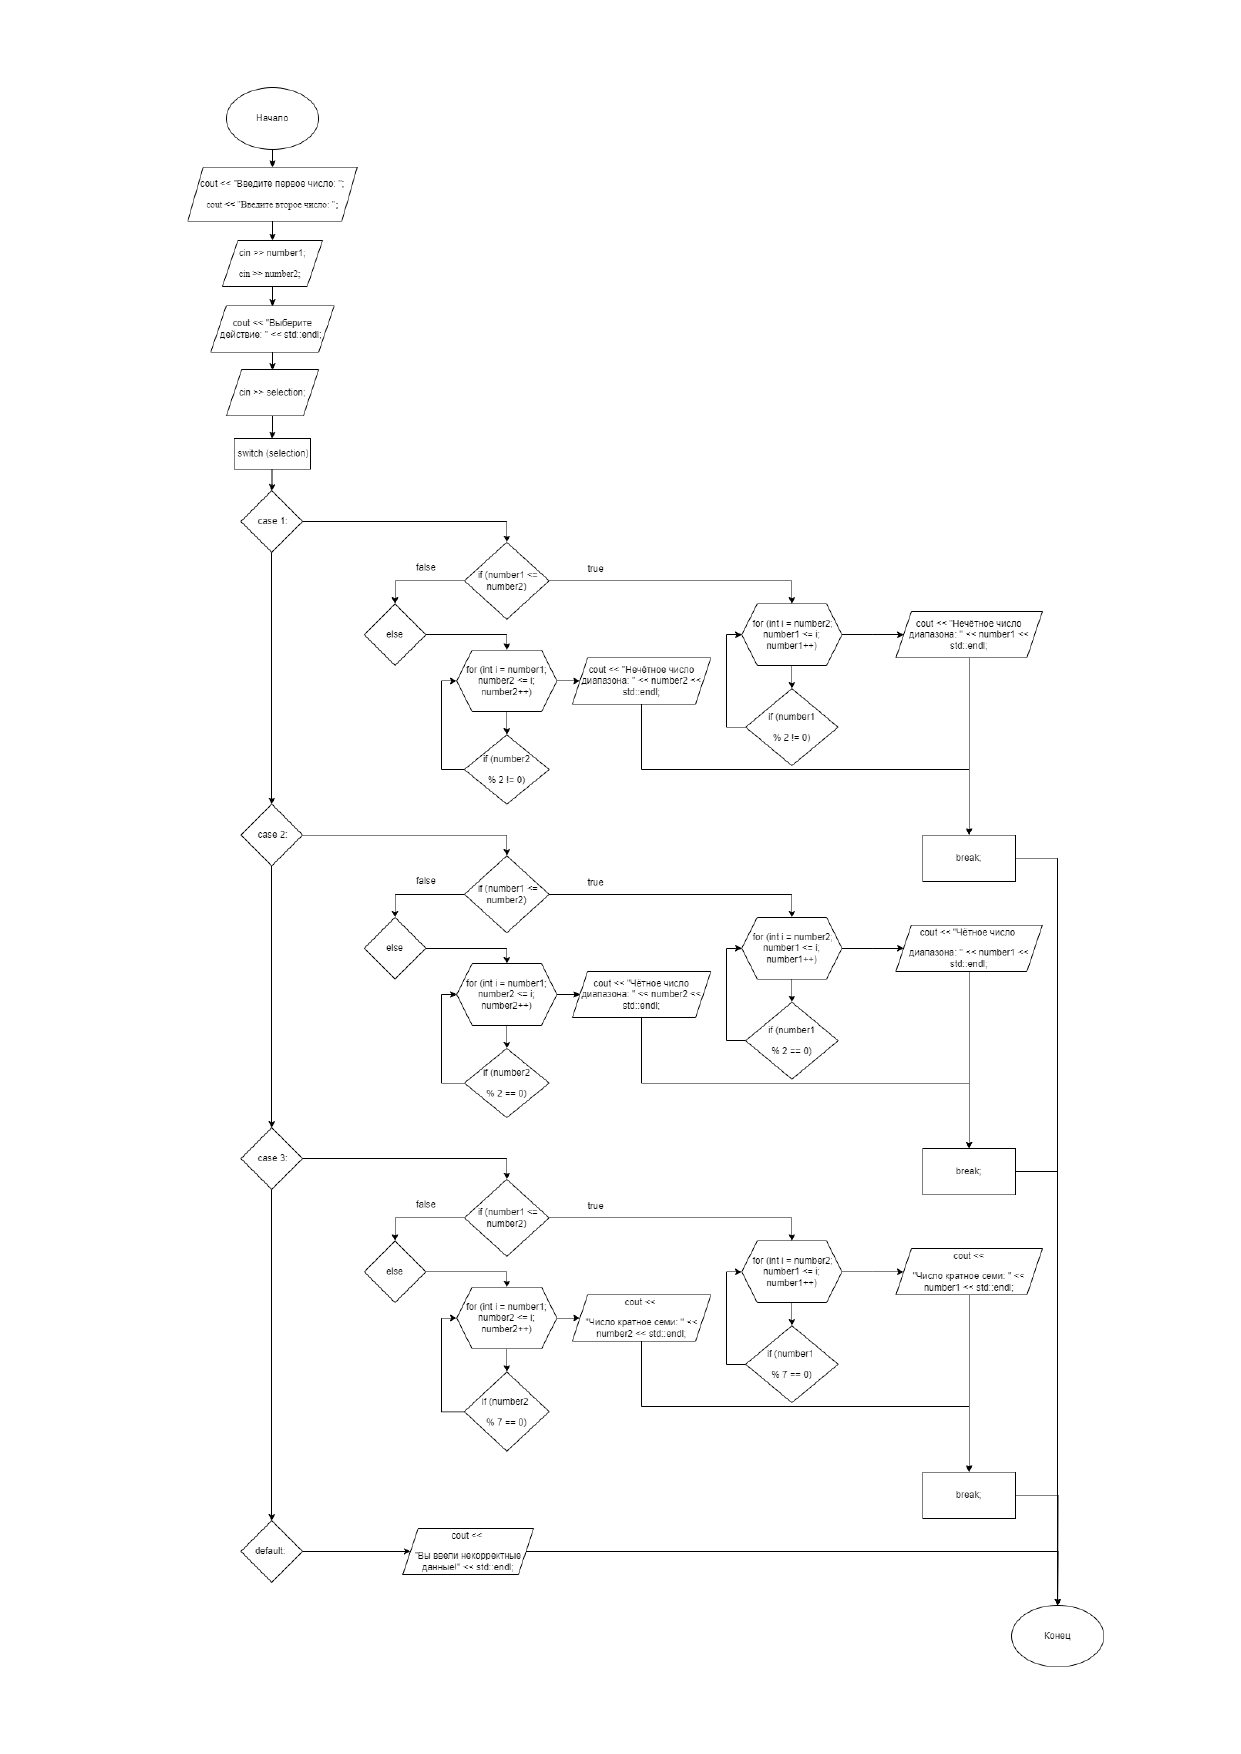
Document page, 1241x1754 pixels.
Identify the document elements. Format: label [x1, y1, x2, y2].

picture [187, 87, 1104, 1667]
